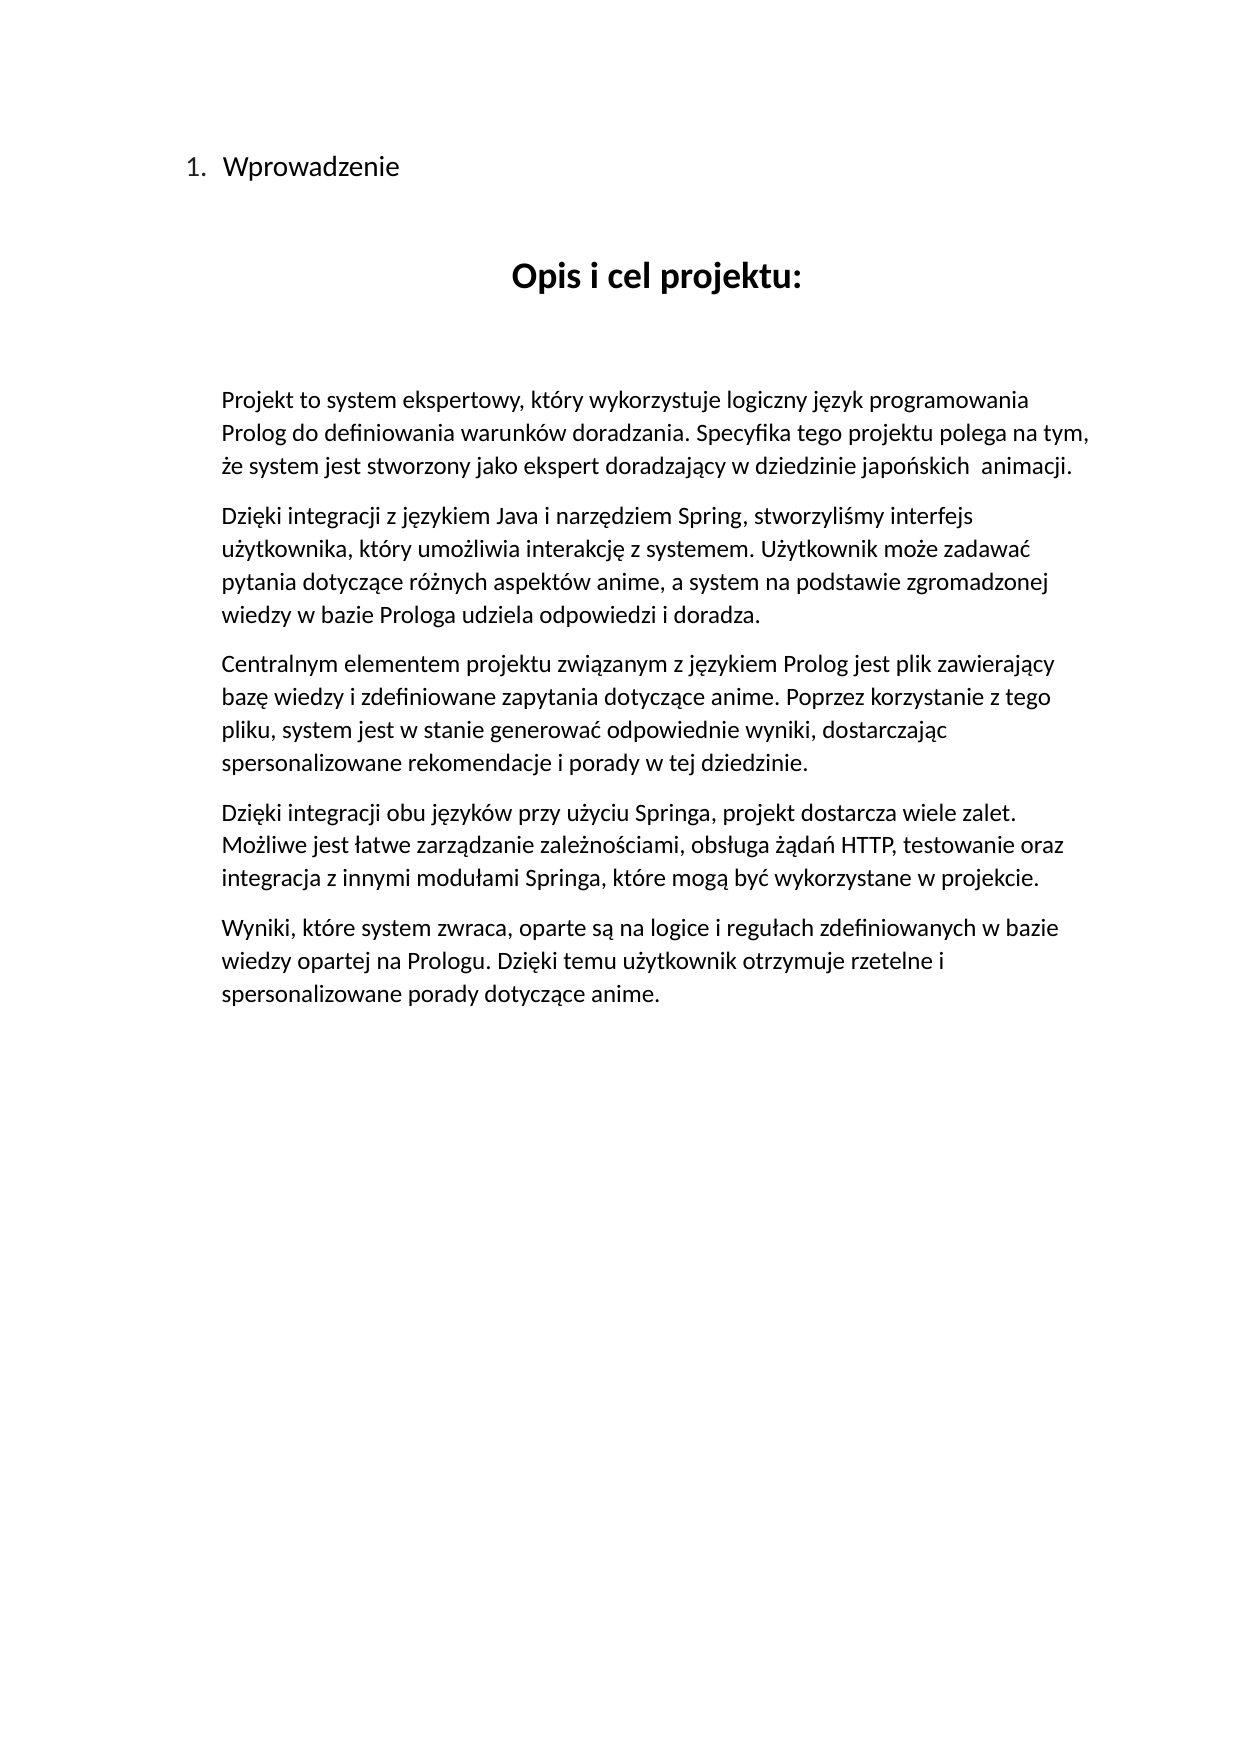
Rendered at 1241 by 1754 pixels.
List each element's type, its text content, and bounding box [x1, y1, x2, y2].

text Centralnym elementem projektu związanym z językiem Prolog jest plik zawierający bazę wiedzy i zdefiniowane zapytania dotyczące anime. Poprzez korzystanie z tego pliku, system jest w stanie generować odpowiednie wyniki, dostarczając spersonalizowane rekomendacje i porady w tej dziedzinie. [221, 648, 1093, 778]
list Wprowadzenie [185, 148, 1093, 183]
text Opis i cel projektu: [221, 252, 1093, 298]
text Dzięki integracji z językiem Java i narzędziem Spring, stworzyliśmy interfejs użytkownika, który umożliwia interakcję z systemem. Użytkownik może zadawać pytania dotyczące różnych aspektów anime, a system na podstawie zgromadzonej wiedzy w bazie Prologa udziela odpowiedzi i doradza. [221, 500, 1093, 629]
text Dzięki integracji obu języków przy użyciu Springa, projekt dostarcza wiele zalet. Możliwe jest łatwe zarządzanie zależnościami, obsługa żądań HTTP, testowanie oraz integracja z innymi modułami Springa, które mogą być wykorzystane w projekcie. [221, 797, 1093, 893]
text Wyniki, które system zwraca, oparte są na logice i regułach zdefiniowanych w bazie wiedzy opartej na Prologu. Dzięki temu użytkownik otrzymuje rzetelne i spersonalizowane porady dotyczące anime. [221, 912, 1093, 1008]
text Projekt to system ekspertowy, który wykorzystuje logiczny język programowania Prolog do definiowania warunków doradzania. Specyfika tego projektu polega na tym, że system jest stworzony jako ekspert doradzający w dziedzinie japońskich animacji. [221, 384, 1093, 481]
